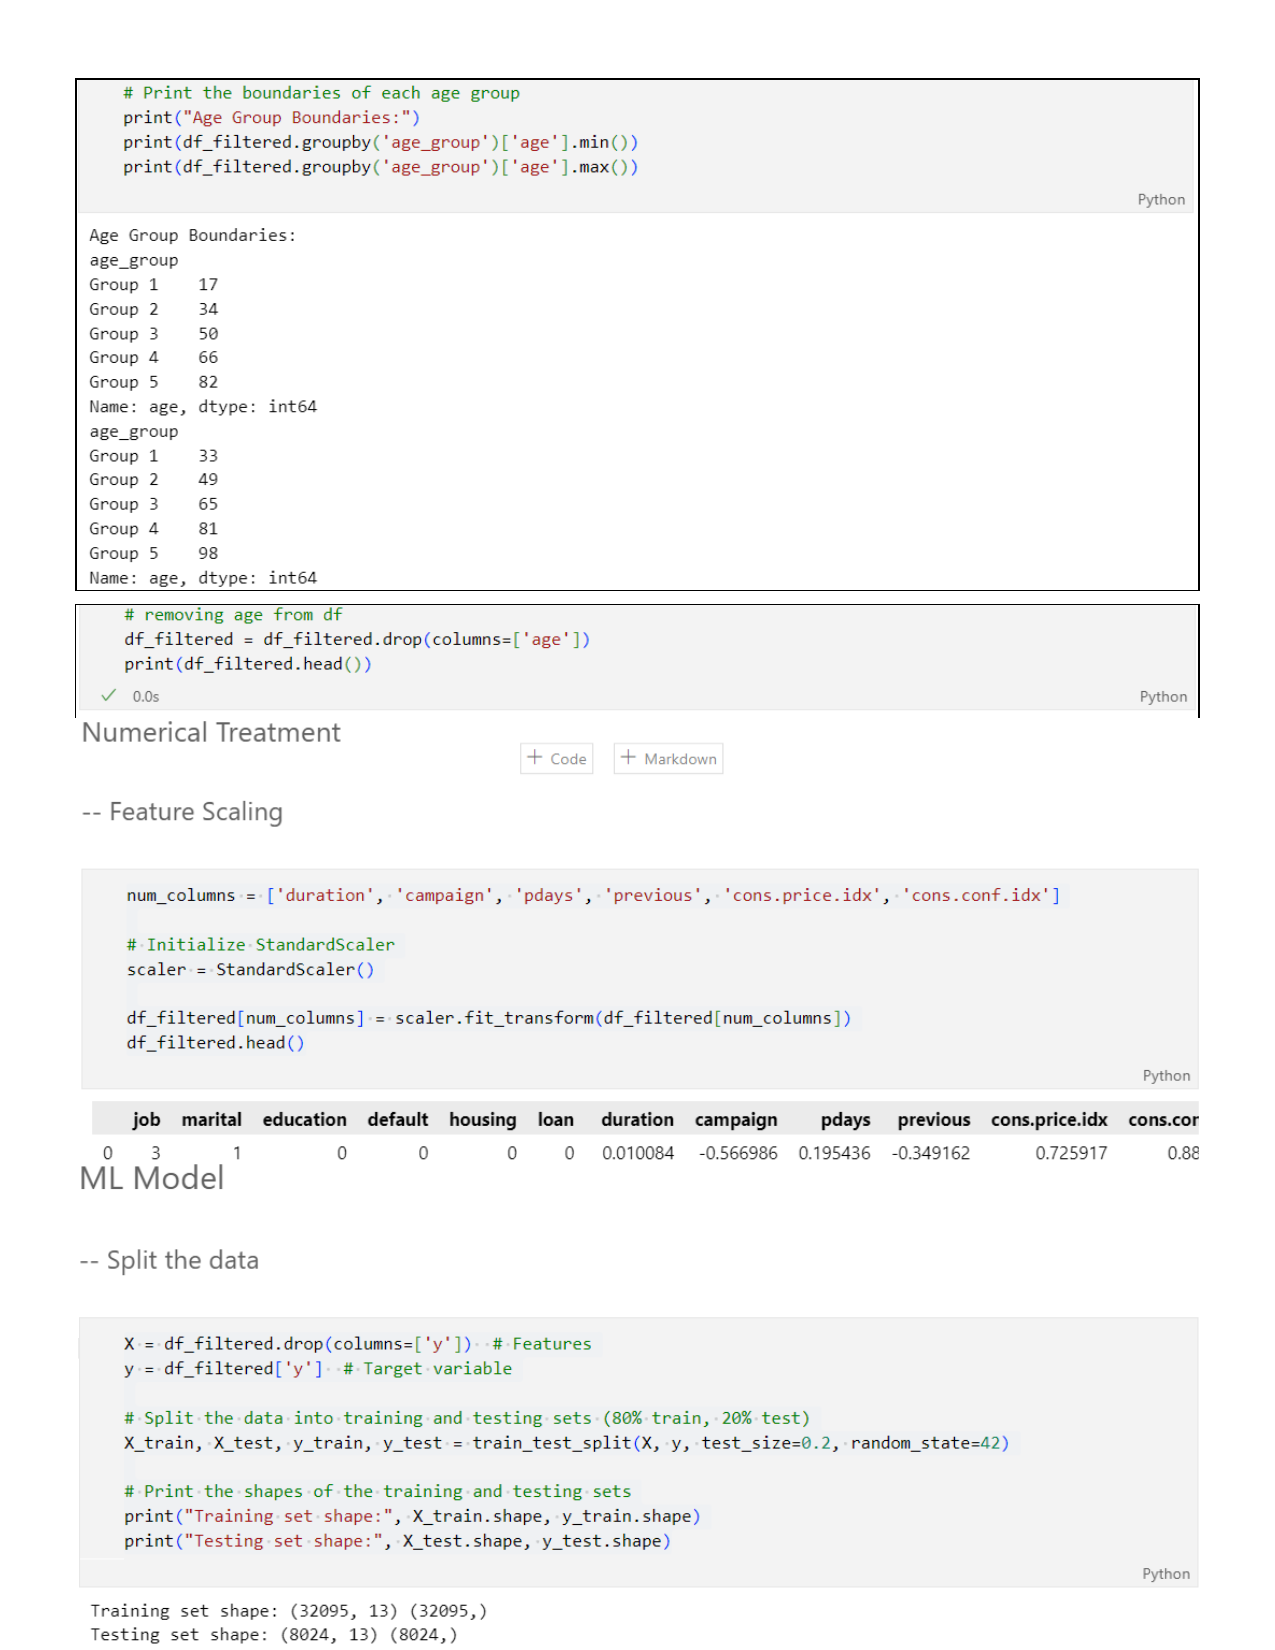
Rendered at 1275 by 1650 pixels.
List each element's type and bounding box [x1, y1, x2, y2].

picture [75, 605, 1205, 1650]
picture [77, 80, 1198, 590]
